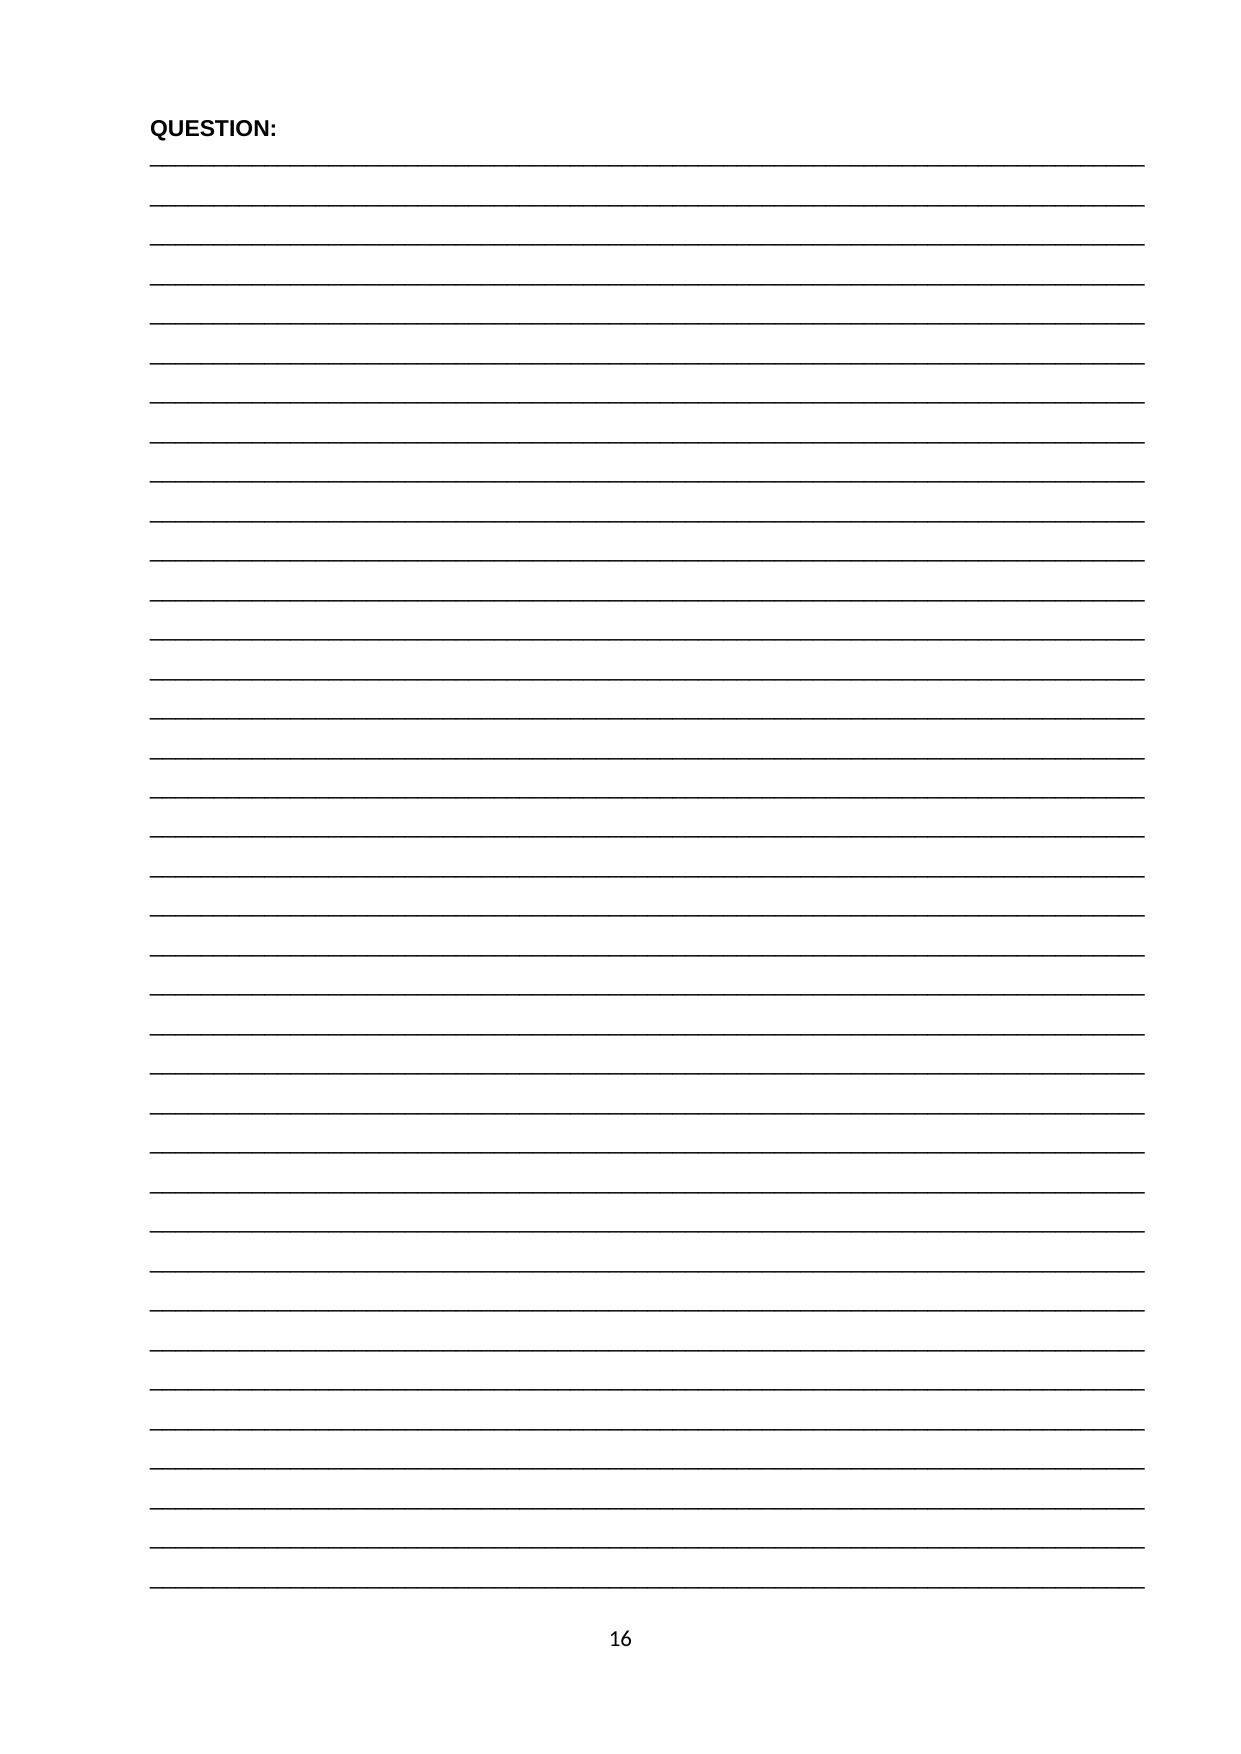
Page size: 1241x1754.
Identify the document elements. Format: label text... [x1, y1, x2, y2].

text ____________________________________________________________________________________________________________________________________________________________________________________________________________________________________________________________________________________________________________________________________________________________________________________________________________________________________________________________________________________________________________________________________________________________________________________________________________________________________________________________________________________________________________________________________________________________________________________________________________ [150, 141, 1154, 523]
text ____________________________________________________________________________________________________________________________________________________________ [150, 1523, 1154, 1589]
text QUESTION: [150, 115, 1154, 141]
